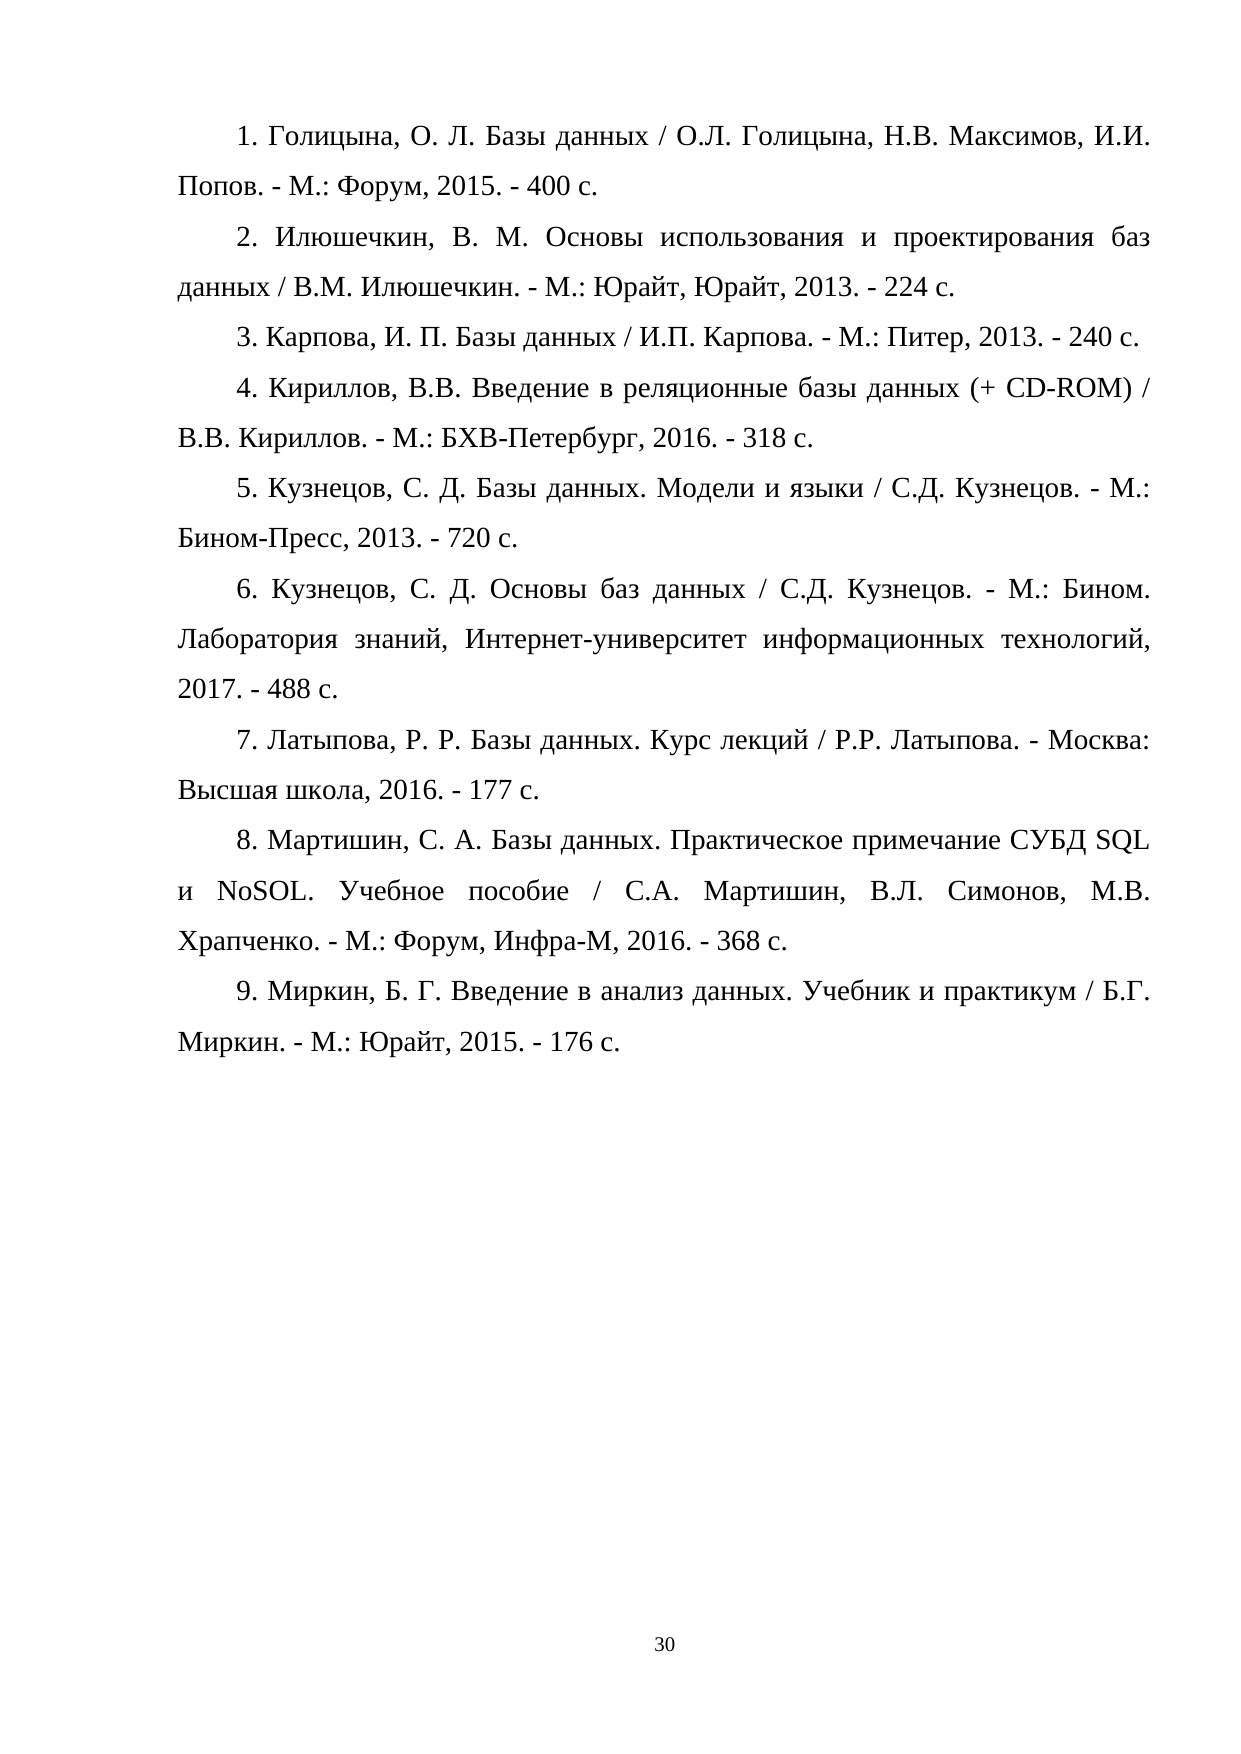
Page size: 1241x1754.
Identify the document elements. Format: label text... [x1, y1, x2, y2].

text 7. Латыпова, Р. Р. Базы данных. Курс лекций / Р.Р. Латыпова. - Москва: Высшая школа, 2016. - 177 c. [177, 722, 1152, 806]
text 1. Голицына, О. Л. Базы данных / О.Л. Голицына, Н.В. Максимов, И.И. Попов. - М.: Форум, 2015. - 400 c. [177, 118, 1152, 202]
text 9. Миркин, Б. Г. Введение в анализ данных. Учебник и практикум / Б.Г. Миркин. - М.: Юрайт, 2015. - 176 c. [177, 973, 1152, 1057]
text 5. Кузнецов, С. Д. Базы данных. Модели и языки / С.Д. Кузнецов. - М.: Бином-Пресс, 2013. - 720 c. [177, 470, 1152, 554]
text 6. Кузнецов, С. Д. Основы баз данных / С.Д. Кузнецов. - М.: Бином. Лаборатория знаний, Интернет-университет информационных технологий, 2017. - 488 c. [177, 571, 1152, 705]
text 8. Мартишин, С. А. Базы данных. Практическое примечание СУБД SQL и NoSOL. Учебное пособие / С.А. Мартишин, В.Л. Симонов, М.В. Храпченко. - М.: Форум, Инфра-М, 2016. - 368 c. [177, 822, 1152, 957]
text 4. Кириллов, В.В. Введение в реляционные базы данных (+ CD-ROM) / В.В. Кириллов. - М.: БХВ-Петербург, 2016. - 318 c. [177, 370, 1152, 453]
text 2. Илюшечкин, В. М. Основы использования и проектирования баз данных / В.М. Илюшечкин. - М.: Юрайт, Юрайт, 2013. - 224 c. [177, 219, 1152, 303]
text 3. Карпова, И. П. Базы данных / И.П. Карпова. - М.: Питер, 2013. - 240 c. [177, 319, 1152, 353]
